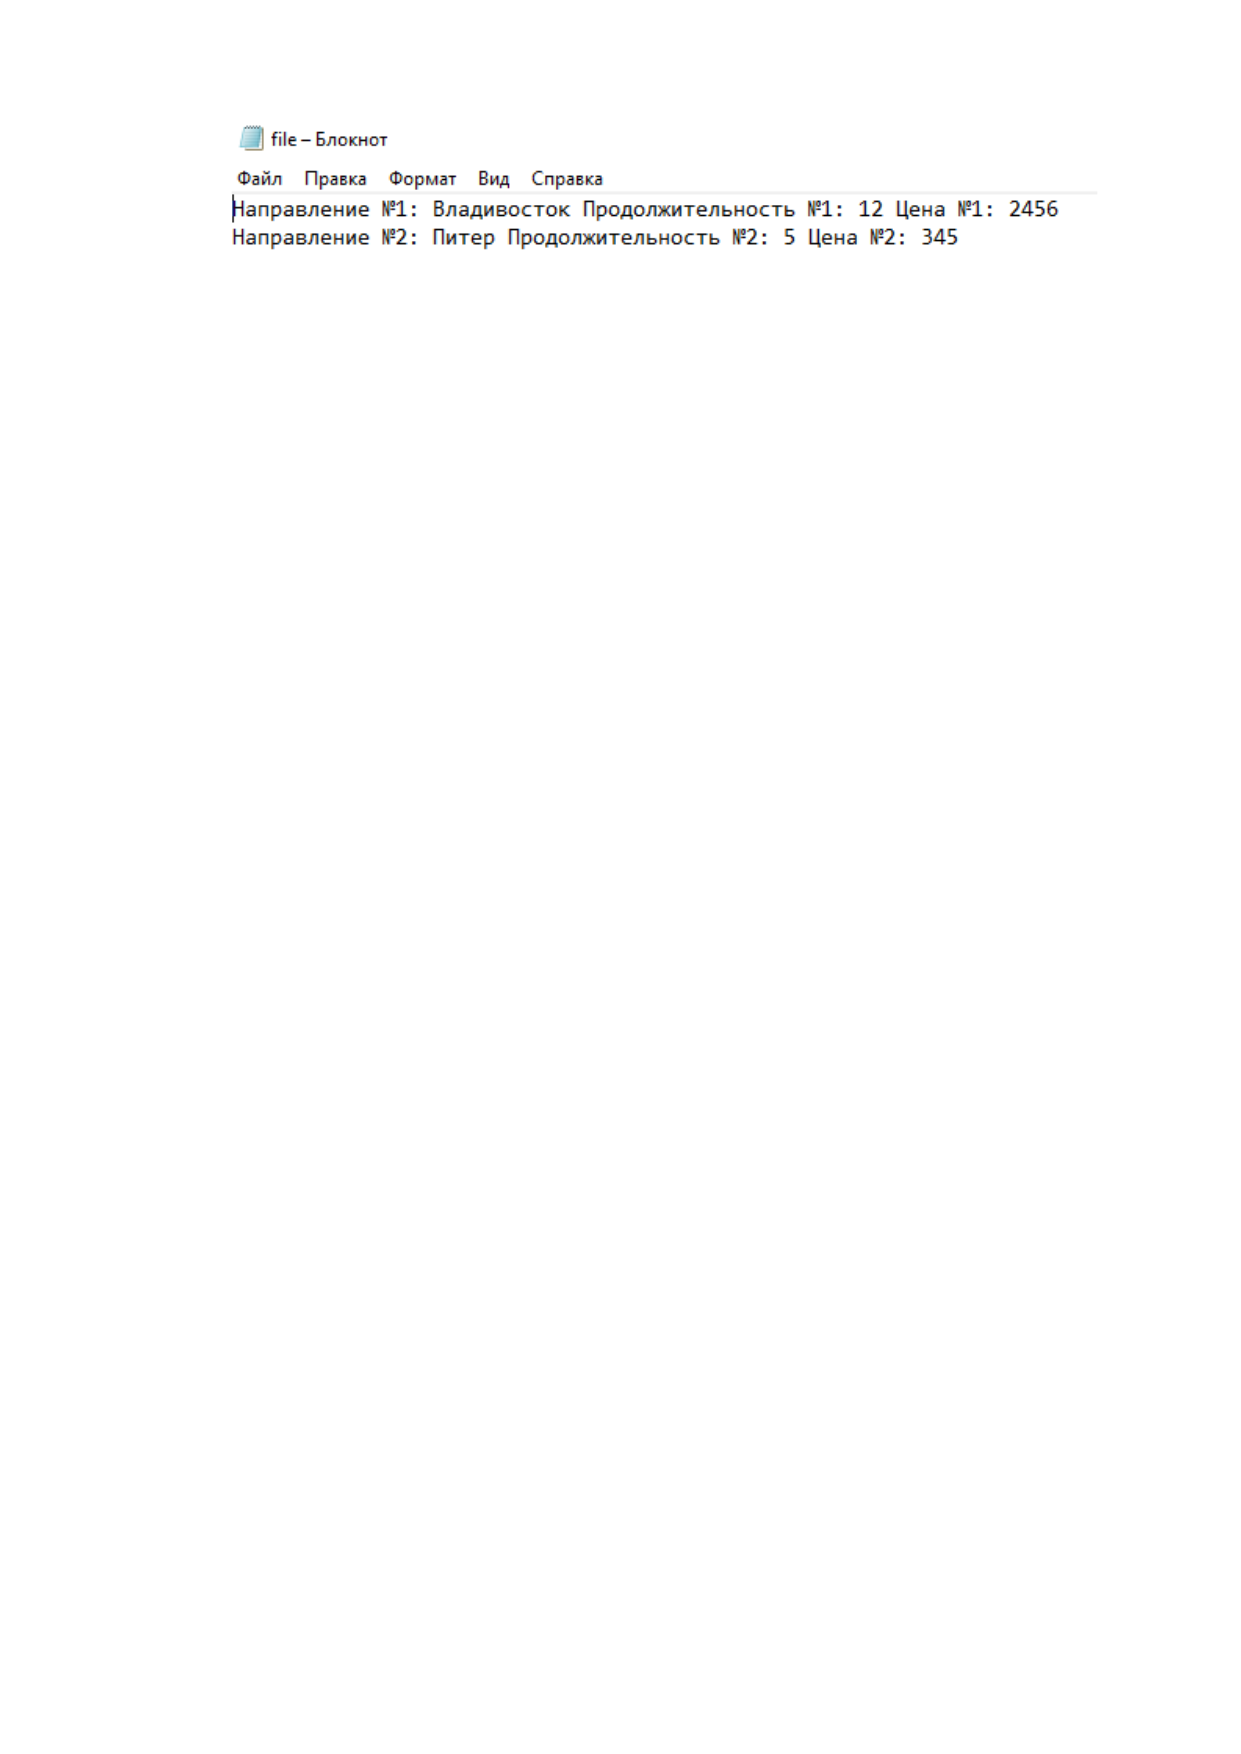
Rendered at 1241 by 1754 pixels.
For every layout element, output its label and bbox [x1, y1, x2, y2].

picture [231, 118, 1098, 337]
